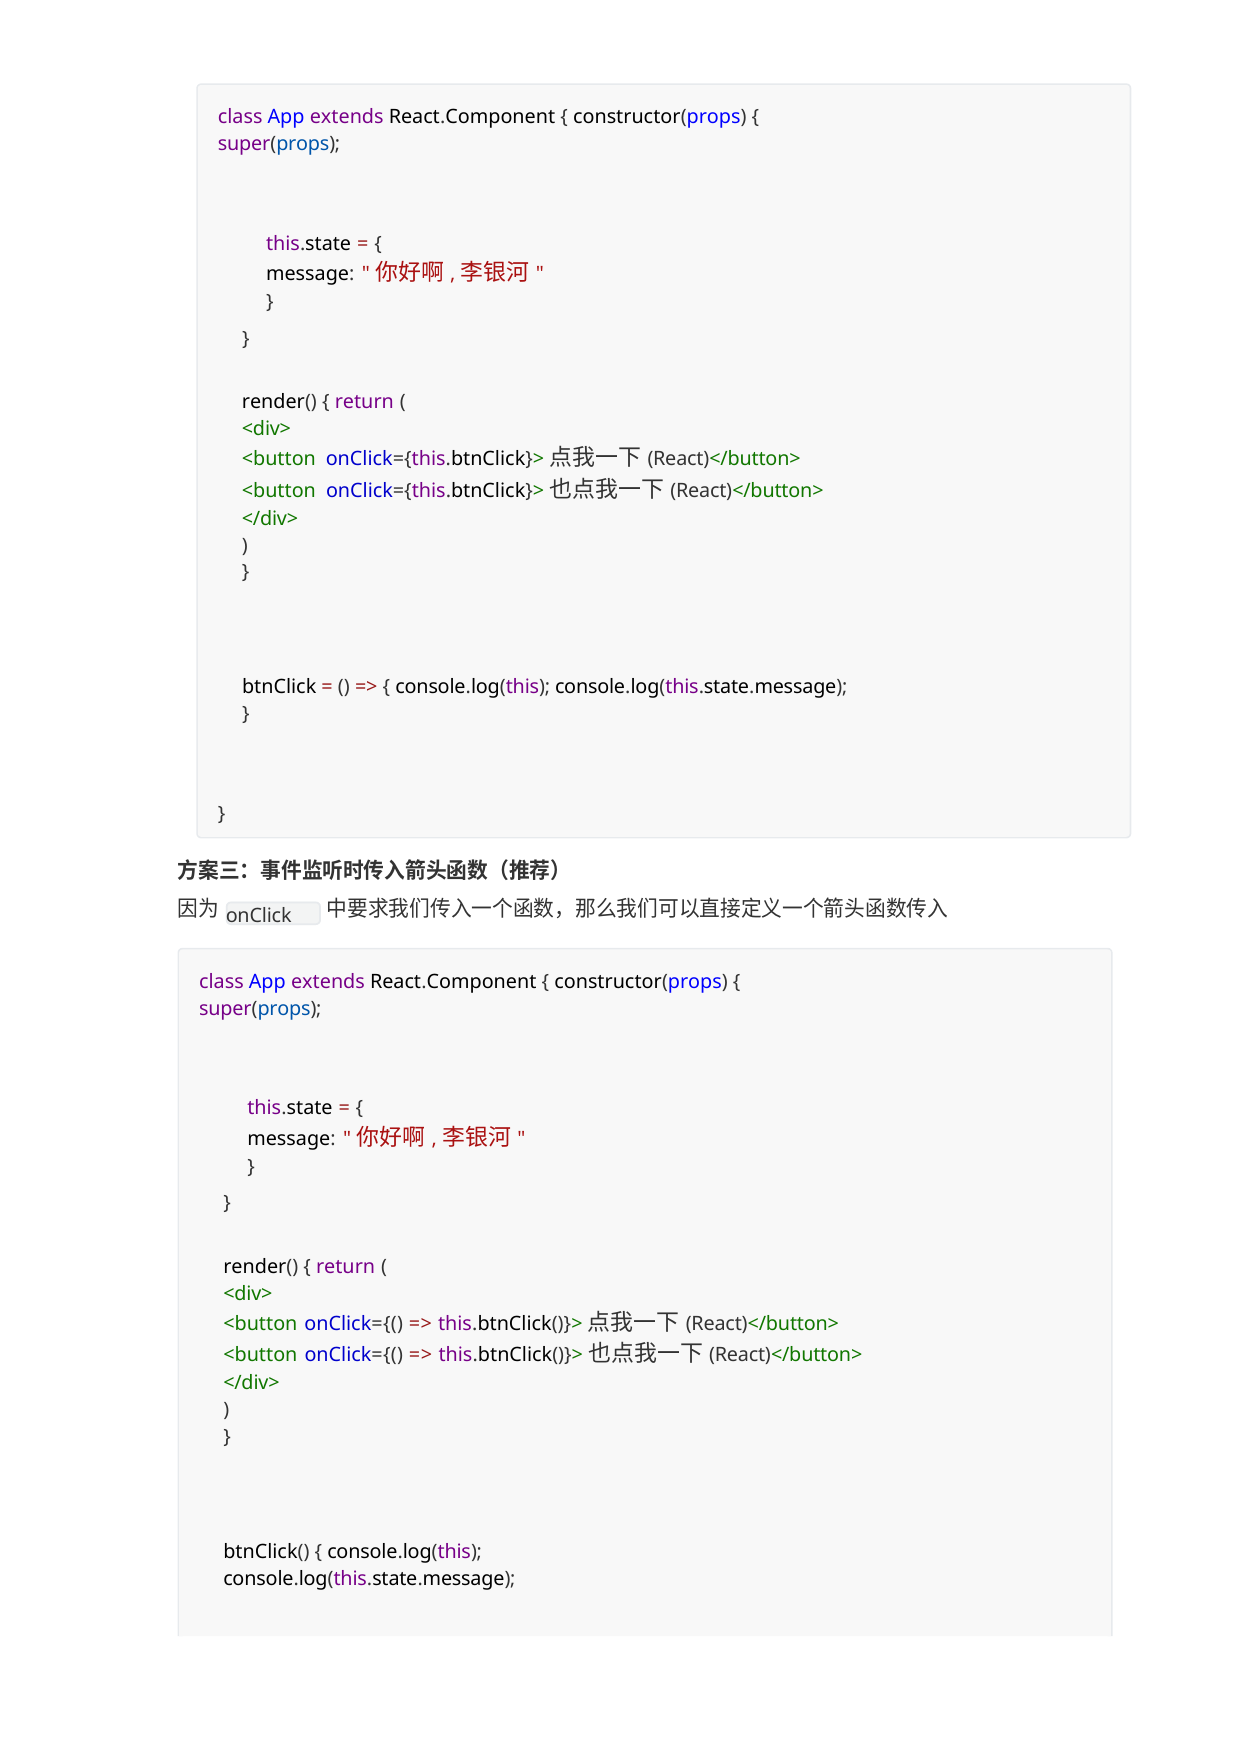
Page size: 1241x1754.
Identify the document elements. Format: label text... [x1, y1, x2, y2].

text 因为 中要求我们传⼊⼀个函数，那么我们可以直接定义⼀个箭头函数传⼊ [177, 891, 1123, 922]
subtitle ⽅案三：事件监听时传⼊箭头函数（推荐） [177, 853, 1123, 884]
